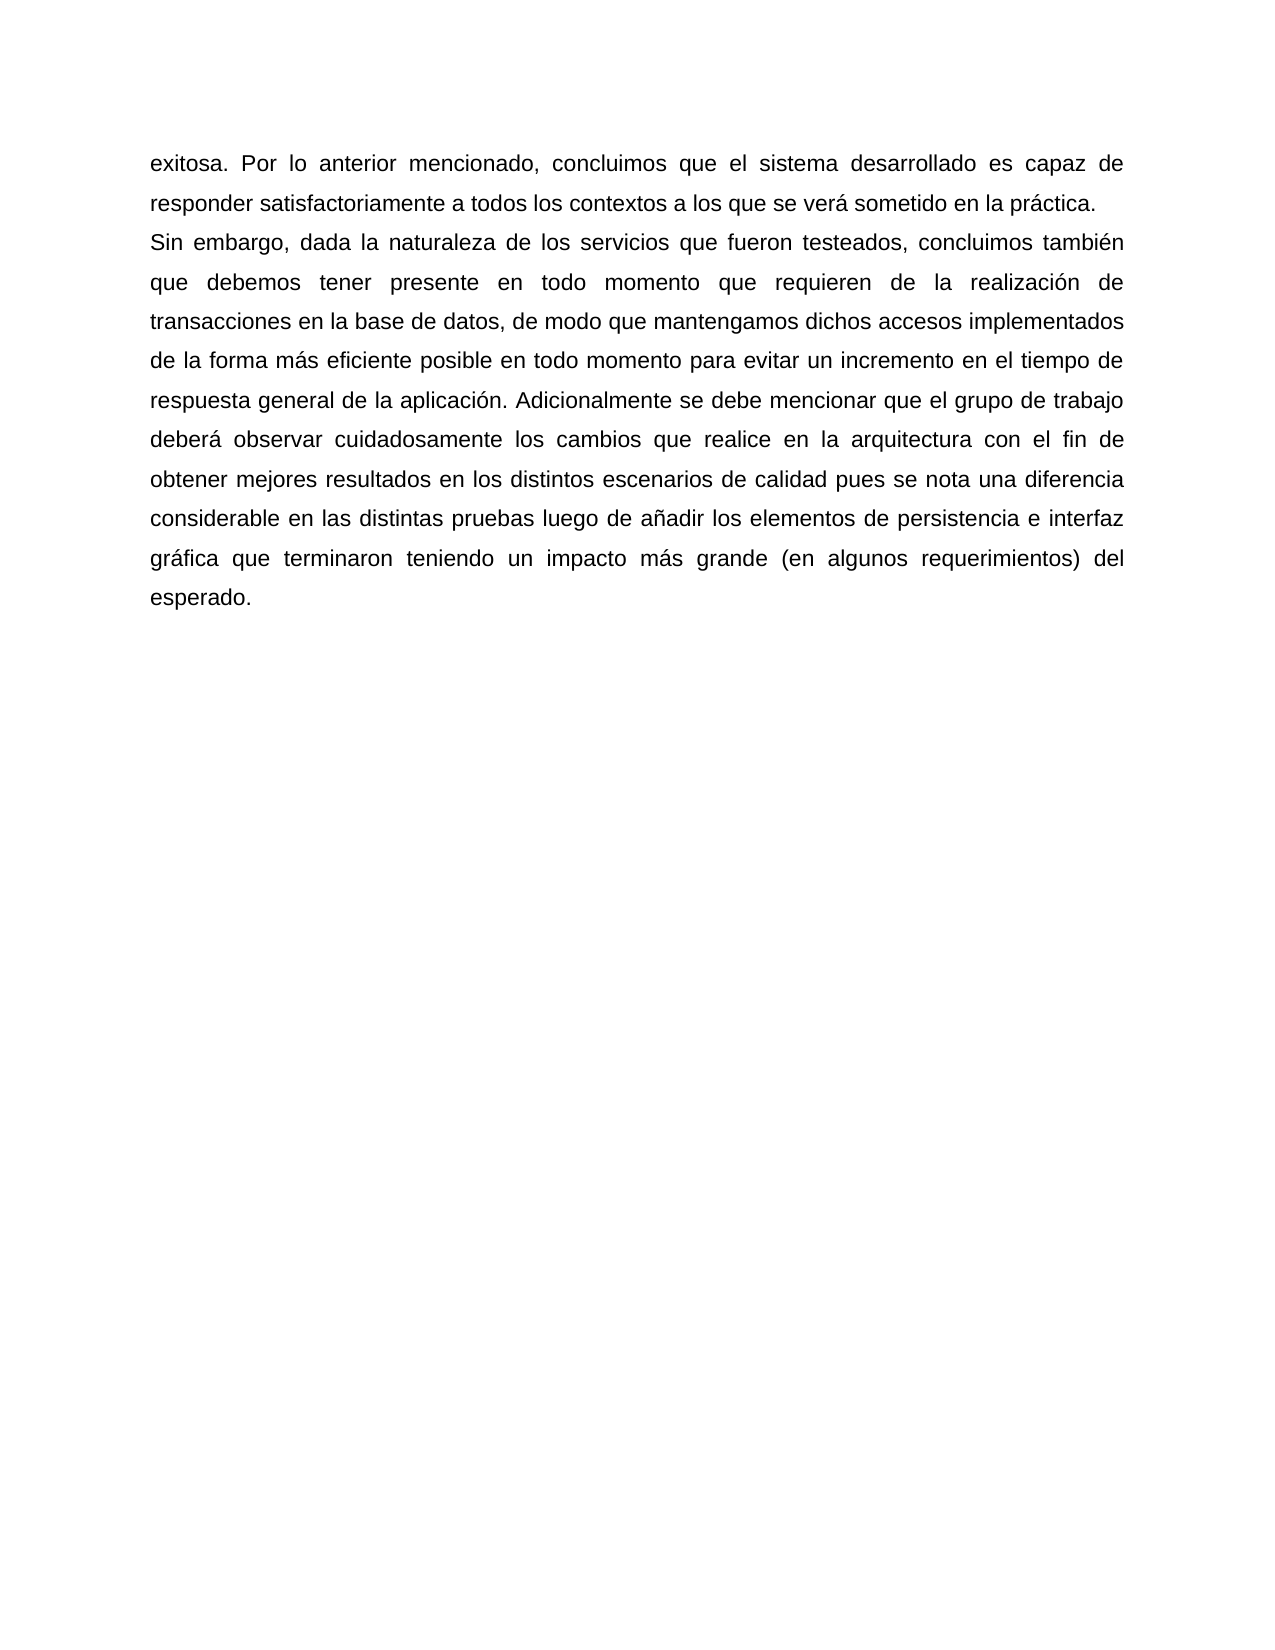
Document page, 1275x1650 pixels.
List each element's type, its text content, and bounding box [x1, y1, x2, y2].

text Sin embargo, dada la naturaleza de los servicios que fueron testeados, concluimos también que debemos tener presente en todo momento que requieren de la realización de transacciones en la base de datos, de modo que mantengamos dichos accesos implementados de la forma más eficiente posible en todo momento para evitar un incremento en el tiempo de respuesta general de la aplicación. Adicionalmente se debe mencionar que el grupo de trabajo deberá observar cuidadosamente los cambios que realice en la arquitectura con el fin de obtener mejores resultados en los distintos escenarios de calidad pues se nota una diferencia considerable en las distintas pruebas luego de añadir los elementos de persistencia e interfaz gráfica que terminaron teniendo un impacto más grande (en algunos requerimientos) del esperado. [150, 229, 1125, 611]
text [150, 150, 1125, 216]
